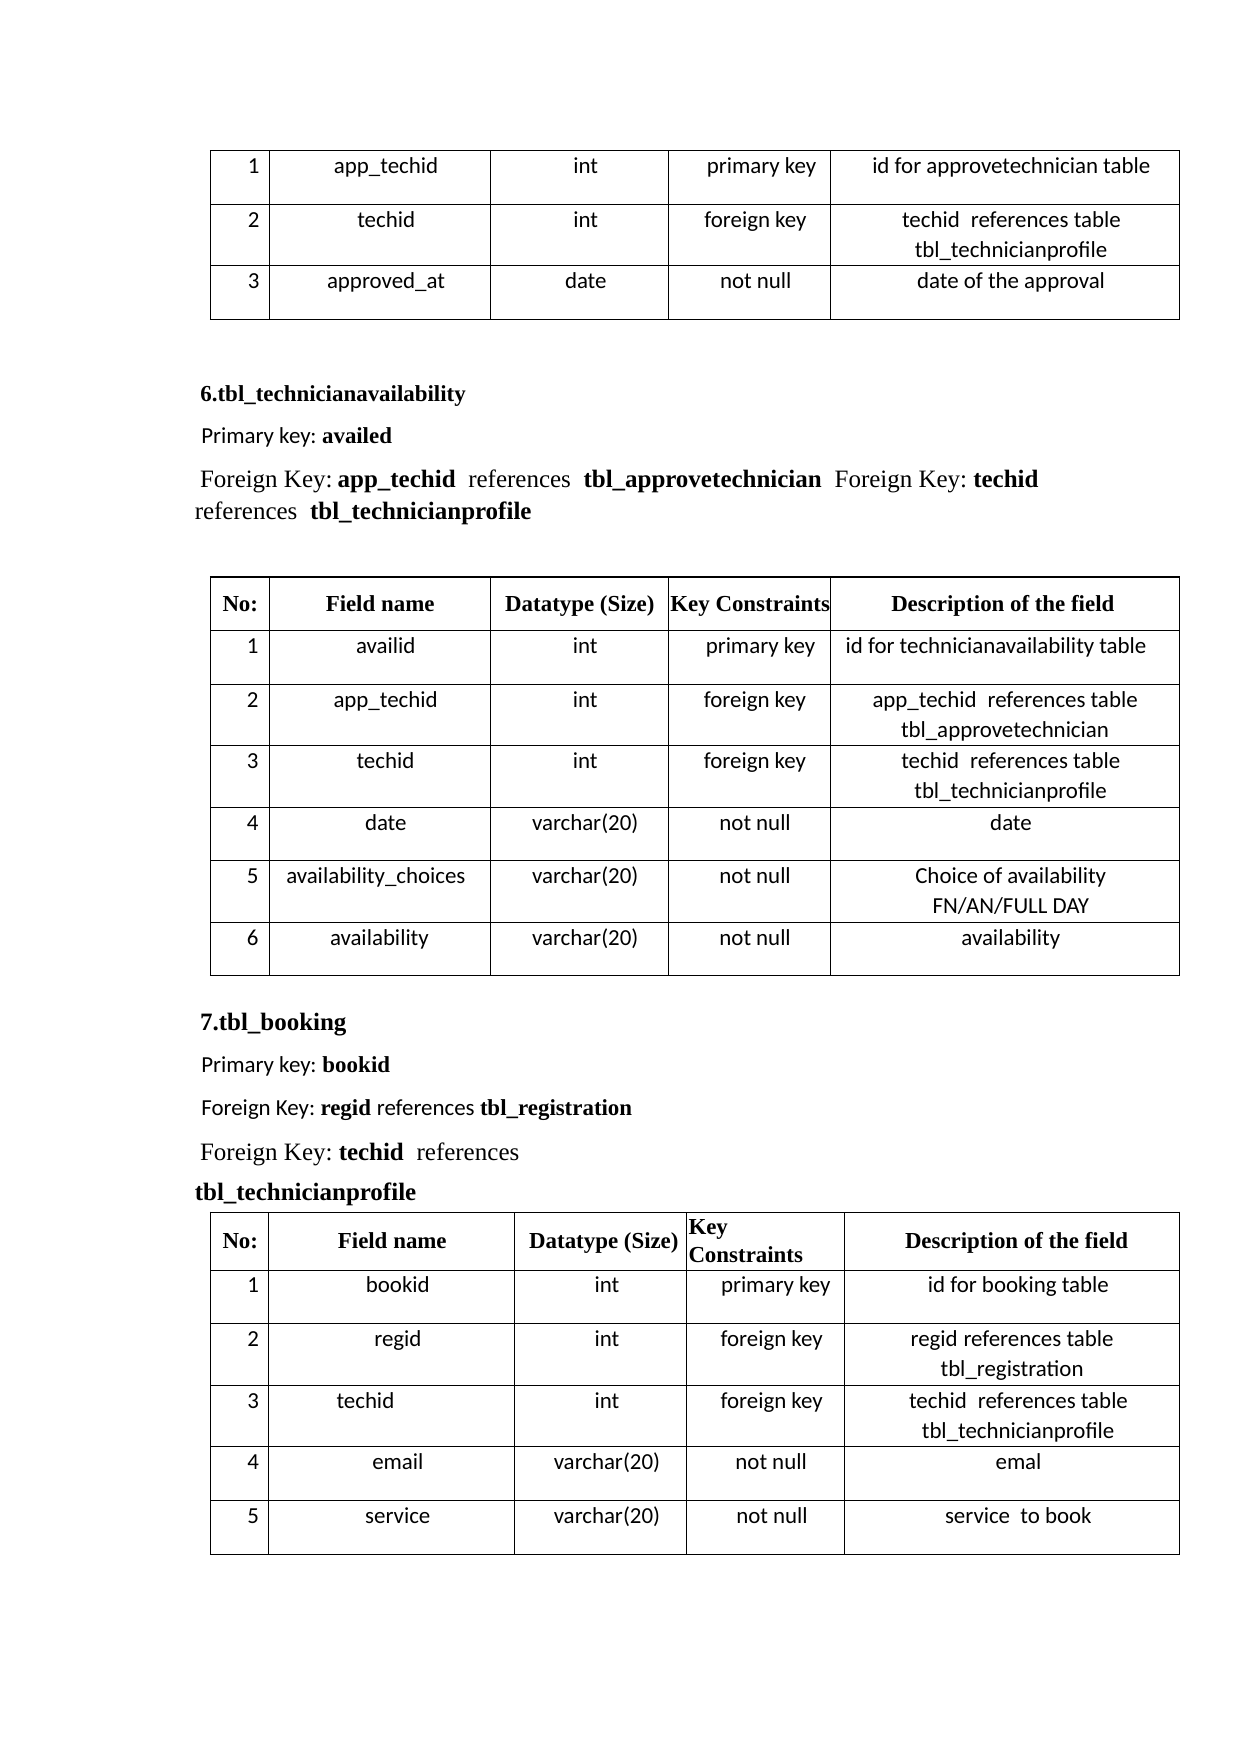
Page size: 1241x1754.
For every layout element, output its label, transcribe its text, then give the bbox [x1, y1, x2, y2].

table_cell 5 [211, 1501, 268, 1553]
table_cell 4 [211, 1447, 268, 1500]
table_cell date [270, 808, 490, 860]
table_cell 1 [211, 631, 269, 684]
table_cell int [491, 685, 668, 745]
table_cell int [491, 151, 668, 204]
table_cell 3 [211, 1386, 268, 1446]
text Foreign Key: regid references tbl_registration [196, 1093, 1072, 1121]
table_cell 2 [211, 1324, 268, 1385]
table_cell regid [269, 1324, 514, 1385]
table_cell primary key [669, 151, 830, 204]
table_cell foreign key [669, 685, 830, 745]
table_cell varchar(20) [491, 923, 668, 975]
table_cell varchar(20) [515, 1501, 686, 1553]
table_header Datatype (Size) [515, 1213, 686, 1269]
table_cell not null [669, 923, 830, 975]
table_cell varchar(20) [491, 808, 668, 860]
table_cell approved_at [270, 266, 490, 319]
table_cell 2 [211, 205, 269, 265]
table_cell availid [270, 631, 490, 684]
table_cell foreign key [669, 205, 830, 265]
table_cell techid references table tbl_technicianprofile [831, 746, 1179, 807]
text Primary key: bookid [196, 1050, 1072, 1078]
table_header Description of the field [845, 1213, 1179, 1269]
table_cell app_techid [270, 685, 490, 745]
table_header Description of the field [831, 578, 1179, 630]
table_cell date [491, 266, 668, 319]
table_cell 5 [211, 861, 269, 922]
table_cell foreign key [687, 1324, 844, 1385]
table_cell not null [669, 266, 830, 319]
table_header No: [211, 578, 269, 630]
table_cell int [515, 1271, 686, 1323]
table_cell not null [669, 808, 830, 860]
table_cell int [491, 631, 668, 684]
table_header Field name [270, 578, 490, 630]
table_cell int [515, 1324, 686, 1385]
text Primary key: availed [196, 421, 1072, 449]
table_cell varchar(20) [515, 1447, 686, 1500]
table_header No: [211, 1213, 268, 1269]
table_cell availability_choices [270, 861, 490, 922]
table_cell int [491, 746, 668, 807]
table_cell int [515, 1386, 686, 1446]
table_header Key Constraints [669, 578, 830, 630]
table_cell not null [687, 1447, 844, 1500]
table_cell techid [269, 1386, 514, 1446]
table_cell primary key [669, 631, 830, 684]
table_cell service [269, 1501, 514, 1553]
table_cell emal [845, 1447, 1179, 1500]
table_cell bookid [269, 1271, 514, 1323]
text 6.tbl_technicianavailability [194, 380, 1090, 407]
table_cell email [269, 1447, 514, 1500]
table_cell service to book [845, 1501, 1179, 1553]
subtitle Foreign Key: app_techid references tbl_approvetechnician Foreign Key: techid references tbl_technicianprofile [193, 464, 1090, 524]
table_cell foreign key [687, 1386, 844, 1446]
table_cell app_techid references table tbl_approvetechnician [831, 685, 1179, 745]
table_cell techid [270, 205, 490, 265]
table_cell app_techid [270, 151, 490, 204]
table_header Key Constraints [687, 1213, 844, 1269]
table_cell not null [669, 861, 830, 922]
table_cell int [491, 205, 668, 265]
table_cell techid references table tbl_technicianprofile [845, 1386, 1179, 1446]
table_cell 2 [211, 685, 269, 745]
table_cell 1 [211, 151, 269, 204]
table_cell availability [270, 923, 490, 975]
table_cell date of the approval [831, 266, 1179, 319]
table_header Datatype (Size) [491, 578, 668, 630]
table_cell primary key [687, 1271, 844, 1323]
table_cell 1 [211, 1271, 268, 1323]
table_cell id for technicianavailability table [831, 631, 1179, 684]
table_cell techid references table tbl_technicianprofile [831, 205, 1179, 265]
table_cell Choice of availability FN/AN/FULL DAY [831, 861, 1179, 922]
subtitle 7.tbl_booking [193, 1007, 1090, 1035]
table_cell not null [687, 1501, 844, 1553]
table_cell date [831, 808, 1179, 860]
table_cell varchar(20) [491, 861, 668, 922]
table_cell 4 [211, 808, 269, 860]
table_cell availability [831, 923, 1179, 975]
subtitle Foreign Key: techid references tbl_technicianprofile [193, 1137, 656, 1208]
table_cell regid references table tbl_registration [845, 1324, 1179, 1385]
table_cell techid [270, 746, 490, 807]
table_cell id for booking table [845, 1271, 1179, 1323]
table_cell 3 [211, 266, 269, 319]
table_cell foreign key [669, 746, 830, 807]
table_cell 6 [211, 923, 269, 975]
table_cell id for approvetechnician table [831, 151, 1179, 204]
table_cell 3 [211, 746, 269, 807]
table_header Field name [269, 1213, 514, 1269]
